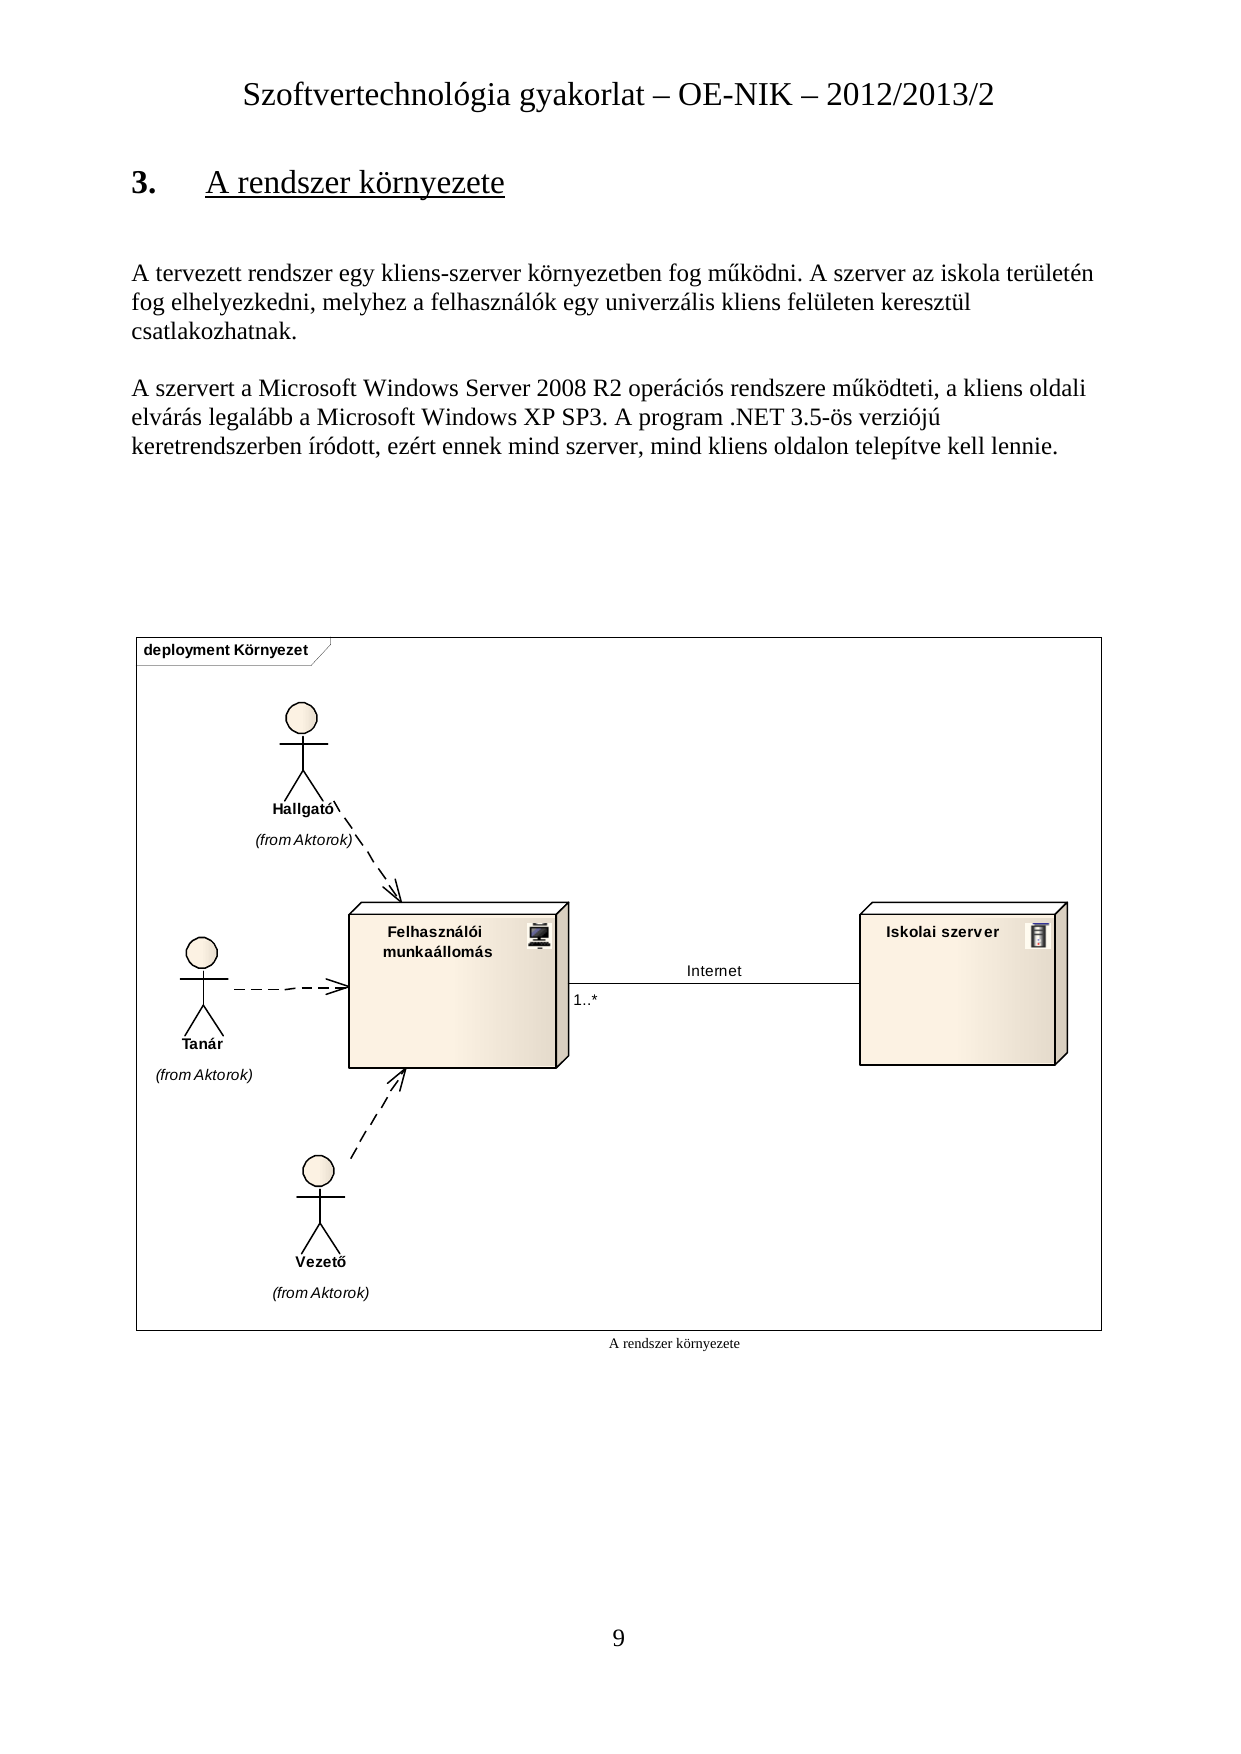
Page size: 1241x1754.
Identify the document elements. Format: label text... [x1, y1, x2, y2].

text A tervezett rendszer egy kliens-szerver környezetben fog működni. A szerver az iskola területén fog elhelyezkedni, melyhez a felhasználók egy univerzális kliens felületen keresztül csatlakozhatnak. [131, 258, 1106, 344]
text A szervert a Microsoft Windows Server 2008 R2 operációs rendszere működteti, a kliens oldali elvárás legalább a Microsoft Windows XP SP3. A program .NET 3.5-ös verziójú keretrendszerben íródott, ezért ennek mind szerver, mind kliens oldalon telepítve kell lennie. [131, 373, 1106, 459]
text A rendszer környezete [242, 1335, 1106, 1352]
list A rendszer környezete [131, 162, 1106, 201]
